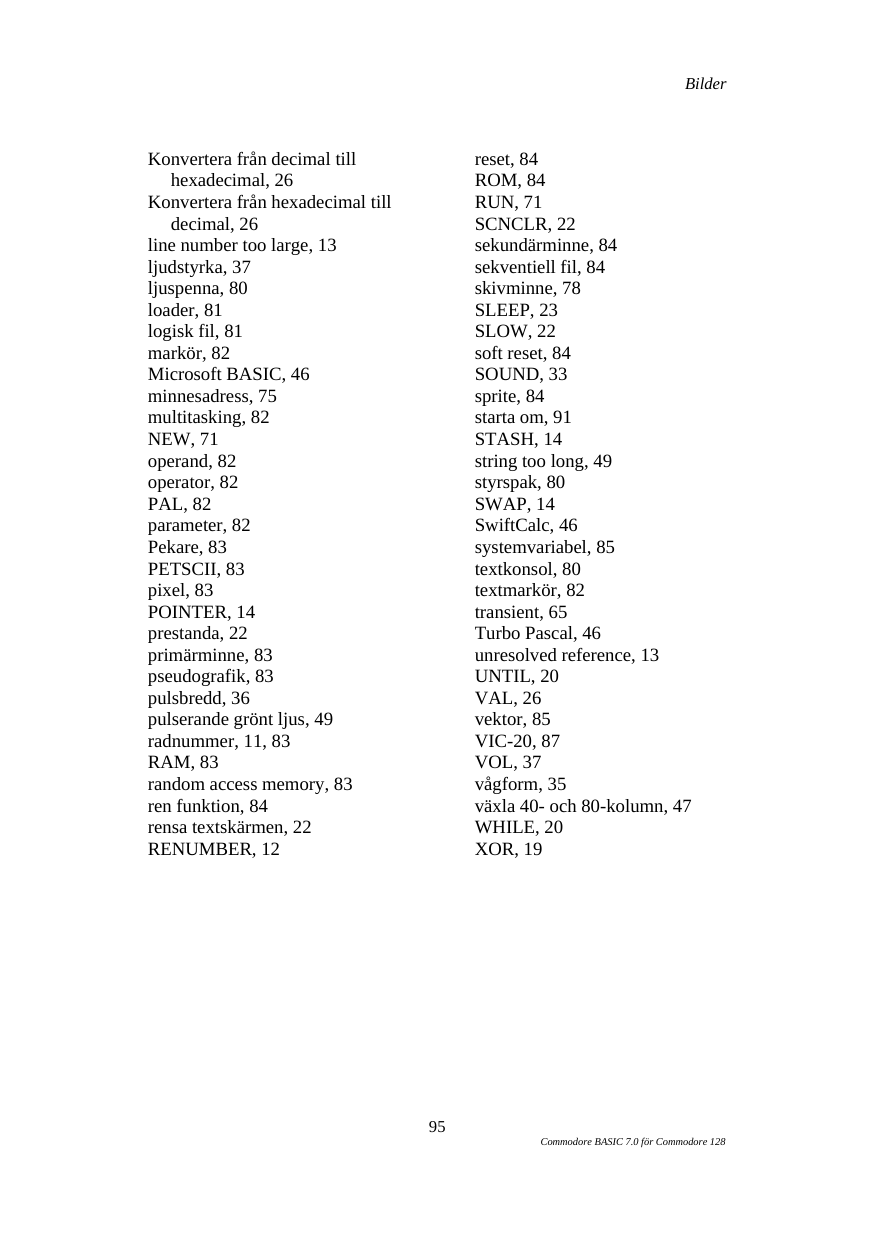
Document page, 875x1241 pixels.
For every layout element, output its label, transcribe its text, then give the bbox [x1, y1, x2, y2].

text reset, 84 [474, 148, 726, 169]
text växla 40- och 80-kolumn, 47 [474, 794, 726, 816]
text operand, 82 [148, 449, 399, 471]
text sprite, 84 [474, 385, 726, 406]
text Turbo Pascal, 46 [474, 622, 726, 644]
text textmarkör, 82 [474, 579, 726, 601]
text pixel, 83 [148, 579, 399, 601]
text vektor, 85 [474, 708, 726, 730]
text multitasking, 82 [148, 406, 399, 428]
text RENUMBER, 12 [148, 838, 399, 859]
text SwiftCalc, 46 [474, 514, 726, 536]
text random access memory, 83 [148, 773, 399, 794]
text UNTIL, 20 [474, 665, 726, 687]
text vågform, 35 [474, 773, 726, 794]
text SLEEP, 23 [474, 299, 726, 320]
text NEW, 71 [148, 428, 399, 449]
text string too long, 49 [474, 449, 726, 471]
text skivminne, 78 [474, 277, 726, 299]
text VIC-20, 87 [474, 730, 726, 751]
text parameter, 82 [148, 514, 399, 536]
text ROM, 84 [474, 169, 726, 191]
text Konvertera från decimal till hexadecimal, 26 [148, 148, 399, 191]
text markör, 82 [148, 342, 399, 363]
text Pekare, 83 [148, 536, 399, 557]
text VOL, 37 [474, 751, 726, 773]
text ren funktion, 84 [148, 794, 399, 816]
text minnesadress, 75 [148, 385, 399, 406]
text STASH, 14 [474, 428, 726, 449]
text systemvariabel, 85 [474, 536, 726, 557]
text Konvertera från hexadecimal till decimal, 26 [148, 191, 399, 234]
text operator, 82 [148, 471, 399, 493]
text ljudstyrka, 37 [148, 256, 399, 277]
text SWAP, 14 [474, 493, 726, 514]
text soft reset, 84 [474, 342, 726, 363]
text SOUND, 33 [474, 363, 726, 385]
text XOR, 19 [474, 838, 726, 859]
text RUN, 71 [474, 191, 726, 212]
text starta om, 91 [474, 406, 726, 428]
text prestanda, 22 [148, 622, 399, 644]
text pulsbredd, 36 [148, 687, 399, 708]
text RAM, 83 [148, 751, 399, 773]
text PETSCII, 83 [148, 557, 399, 579]
text WHILE, 20 [474, 816, 726, 838]
text loader, 81 [148, 299, 399, 320]
text radnummer, 11, 83 [148, 730, 399, 751]
text SLOW, 22 [474, 320, 726, 342]
text VAL, 26 [474, 687, 726, 708]
text pulserande grönt ljus, 49 [148, 708, 399, 730]
text primärminne, 83 [148, 644, 399, 665]
text styrspak, 80 [474, 471, 726, 493]
text sekundärminne, 84 [474, 234, 726, 256]
text pseudografik, 83 [148, 665, 399, 687]
text ljuspenna, 80 [148, 277, 399, 299]
text POINTER, 14 [148, 601, 399, 622]
text sekventiell fil, 84 [474, 256, 726, 277]
text PAL, 82 [148, 493, 399, 514]
text textkonsol, 80 [474, 557, 726, 579]
text SCNCLR, 22 [474, 212, 726, 234]
text unresolved reference, 13 [474, 644, 726, 665]
text Microsoft BASIC, 46 [148, 363, 399, 385]
text line number too large, 13 [148, 234, 399, 256]
text transient, 65 [474, 601, 726, 622]
text logisk fil, 81 [148, 320, 399, 342]
text rensa textskärmen, 22 [148, 816, 399, 838]
